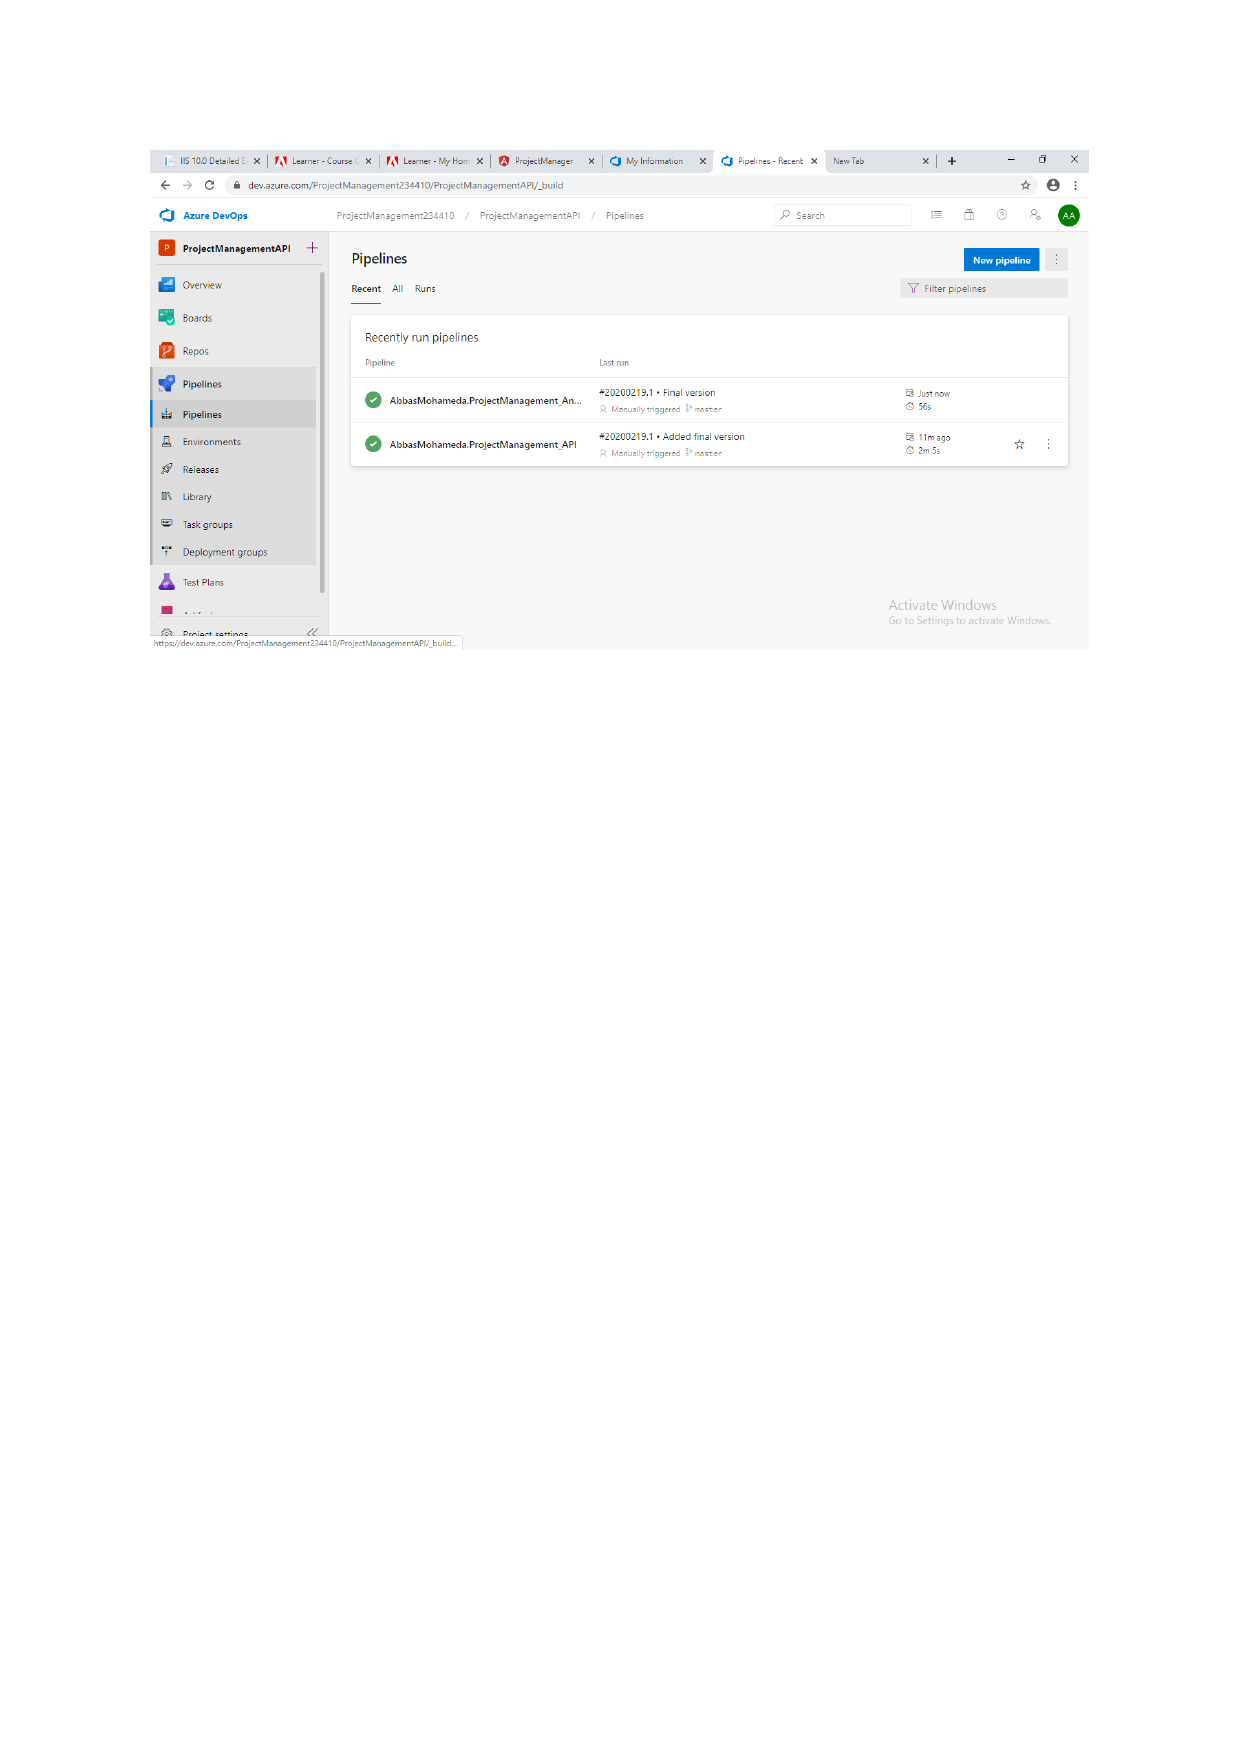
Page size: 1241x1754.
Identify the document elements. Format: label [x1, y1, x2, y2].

picture [150, 150, 1089, 650]
